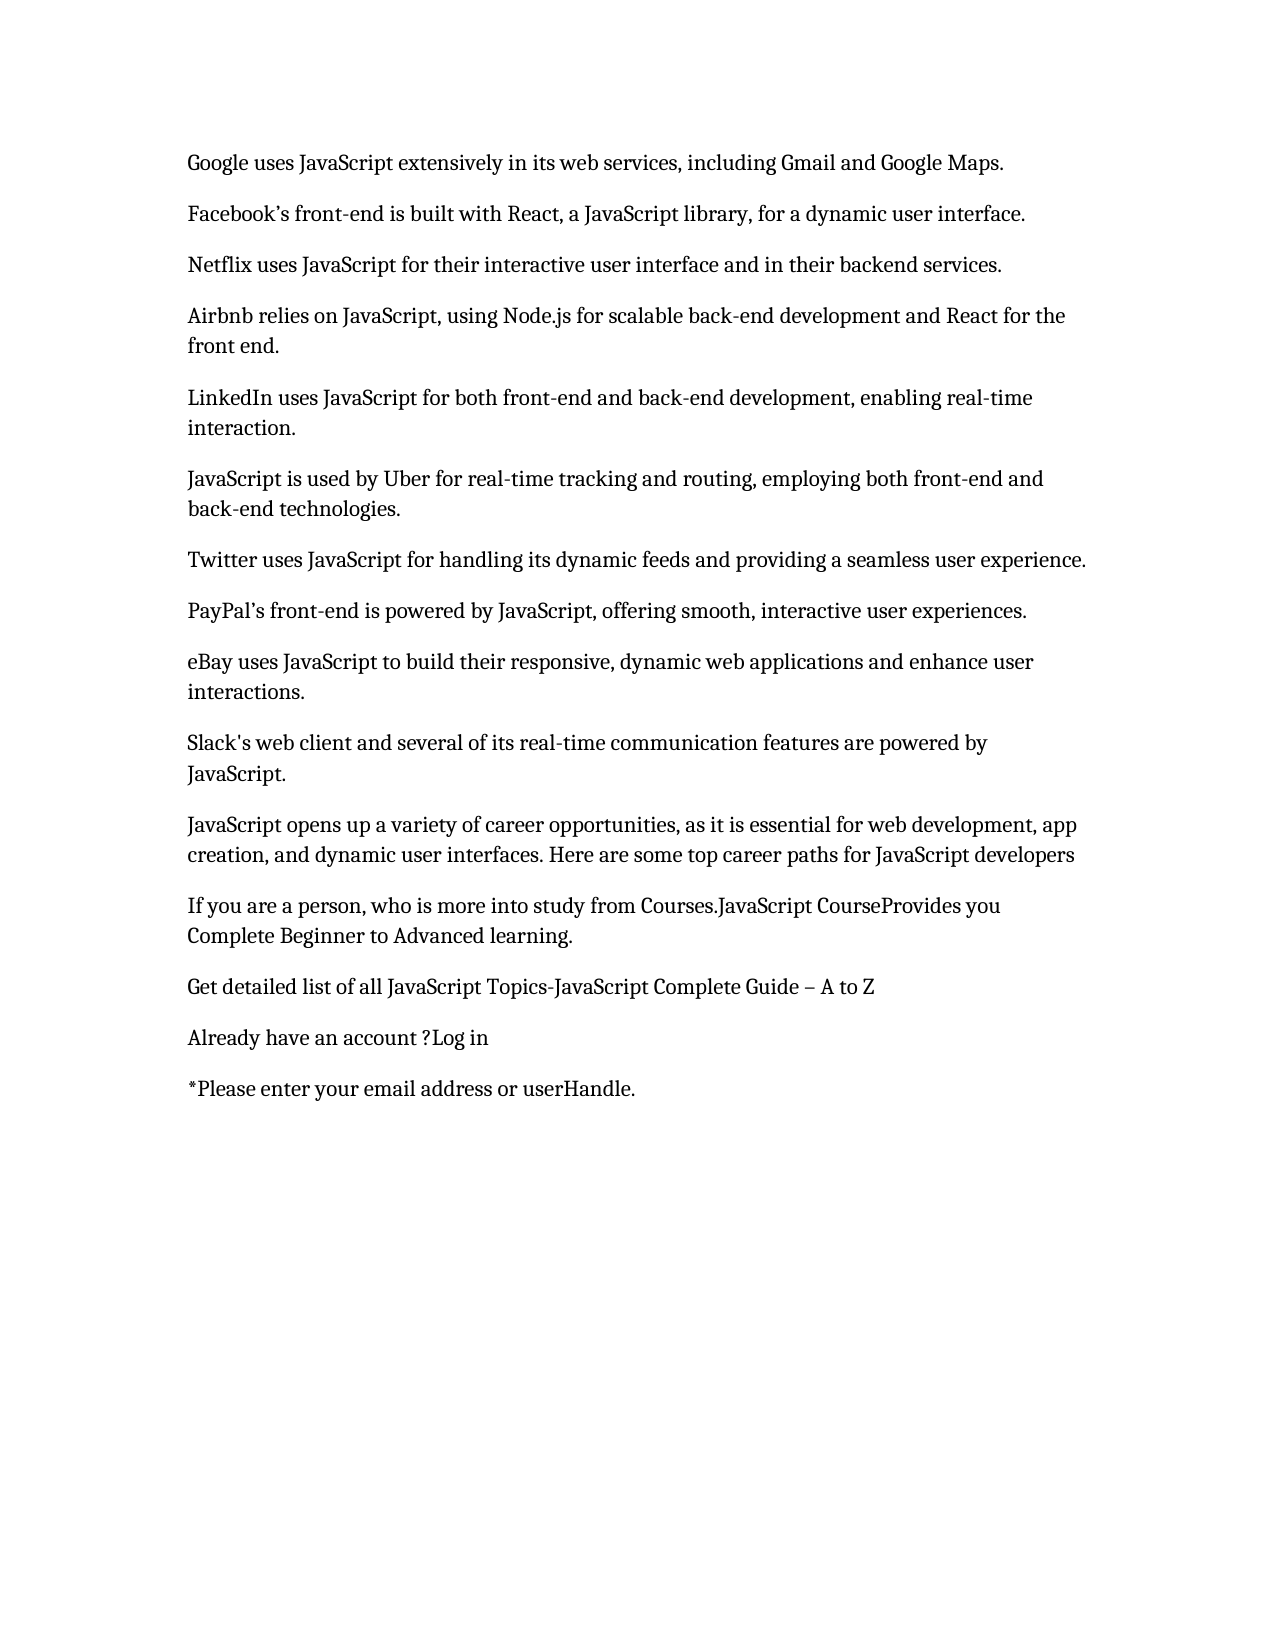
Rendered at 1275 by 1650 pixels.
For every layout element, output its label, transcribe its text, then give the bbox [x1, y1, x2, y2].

text PayPal’s front-end is powered by JavaScript, offering smooth, interactive user experiences. [187, 598, 1087, 624]
text Netflix uses JavaScript for their interactive user interface and in their backend services. [187, 252, 1087, 278]
text *Please enter your email address or userHandle. [187, 1076, 1087, 1102]
text LinkedIn uses JavaScript for both front-end and back-end development, enabling real-time interaction. [187, 384, 1087, 441]
text Facebook’s front-end is built with React, a JavaScript library, for a dynamic user interface. [187, 201, 1087, 227]
text JavaScript opens up a variety of career opportunities, as it is essential for web development, app creation, and dynamic user interfaces. Here are some top career paths for JavaScript developers [187, 811, 1087, 868]
text Slack's web client and several of its real-time communication features are powered by JavaScript. [187, 730, 1087, 787]
text eBay uses JavaScript to build their responsive, dynamic web applications and enhance user interactions. [187, 649, 1087, 706]
text Already have an account ?Log in [187, 1025, 1087, 1051]
text Twitter uses JavaScript for handling its dynamic feeds and providing a seamless user experience. [187, 547, 1087, 573]
text Airbnb relies on JavaScript, using Node.js for scalable back-end development and React for the front end. [187, 303, 1087, 360]
text Get detailed list of all JavaScript Topics-JavaScript Complete Guide – A to Z [187, 974, 1087, 1000]
text Google uses JavaScript extensively in its web services, including Gmail and Google Maps. [187, 150, 1087, 176]
text JavaScript is used by Uber for real-time tracking and routing, employing both front-end and back-end technologies. [187, 466, 1087, 522]
text If you are a person, who is more into study from Courses.JavaScript CourseProvides you Complete Beginner to Advanced learning. [187, 893, 1087, 949]
